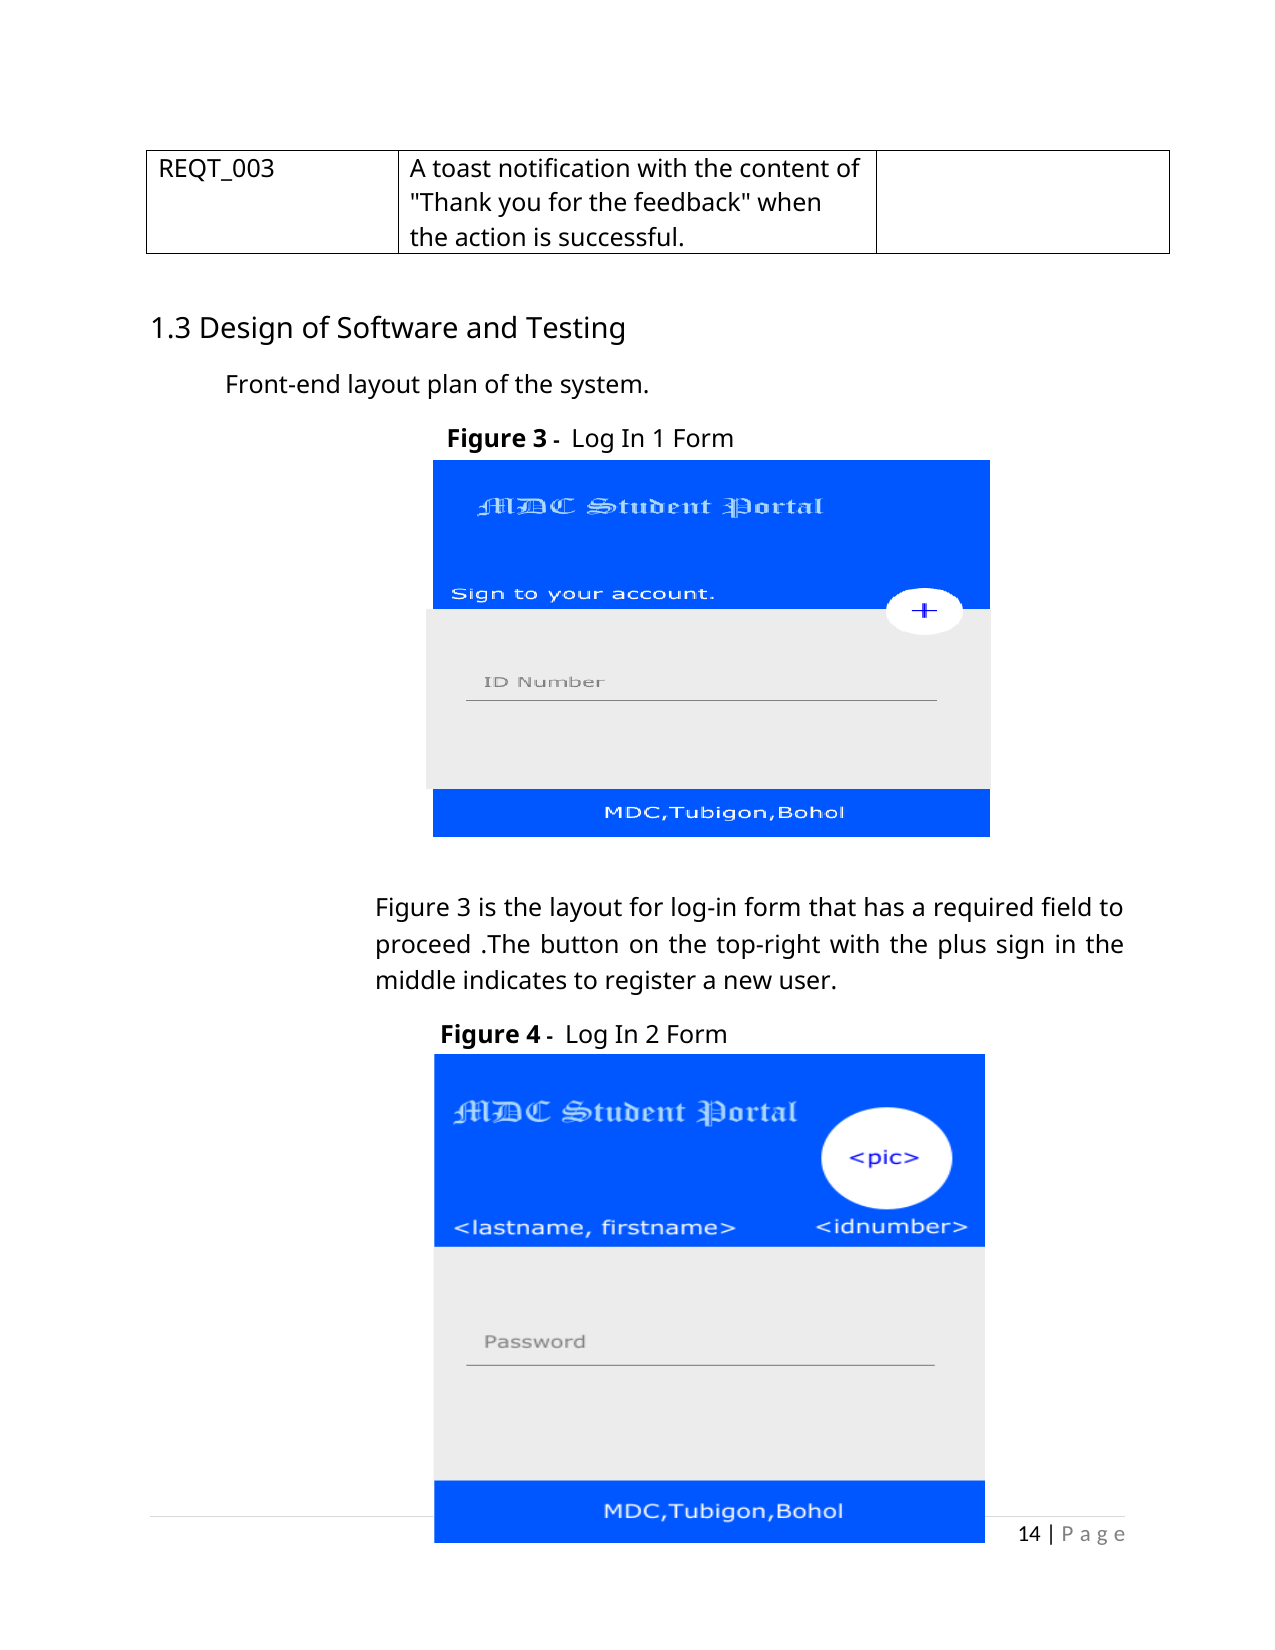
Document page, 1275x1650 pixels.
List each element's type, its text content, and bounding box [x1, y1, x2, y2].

text Figure 3 - Log In 1 Form [150, 421, 1125, 455]
table_cell REQT_003 [147, 151, 398, 253]
table_cell [877, 151, 1169, 253]
text Figure 3 is the layout for log-in form that has a required field to proceed .The button on the top-right with the plus sign in the middle indicates to register a new user. [375, 889, 1125, 997]
picture [425, 457, 999, 842]
text Front-end layout plan of the system. [150, 367, 1125, 401]
picture [433, 1054, 985, 1543]
table_cell A toast notification with the content of "Thank you for the feedback" when the action is successful. [399, 151, 876, 253]
text 1.3 Design of Software and Testing [150, 308, 1125, 347]
text Figure 4 - Log In 2 Form [225, 1016, 1125, 1051]
